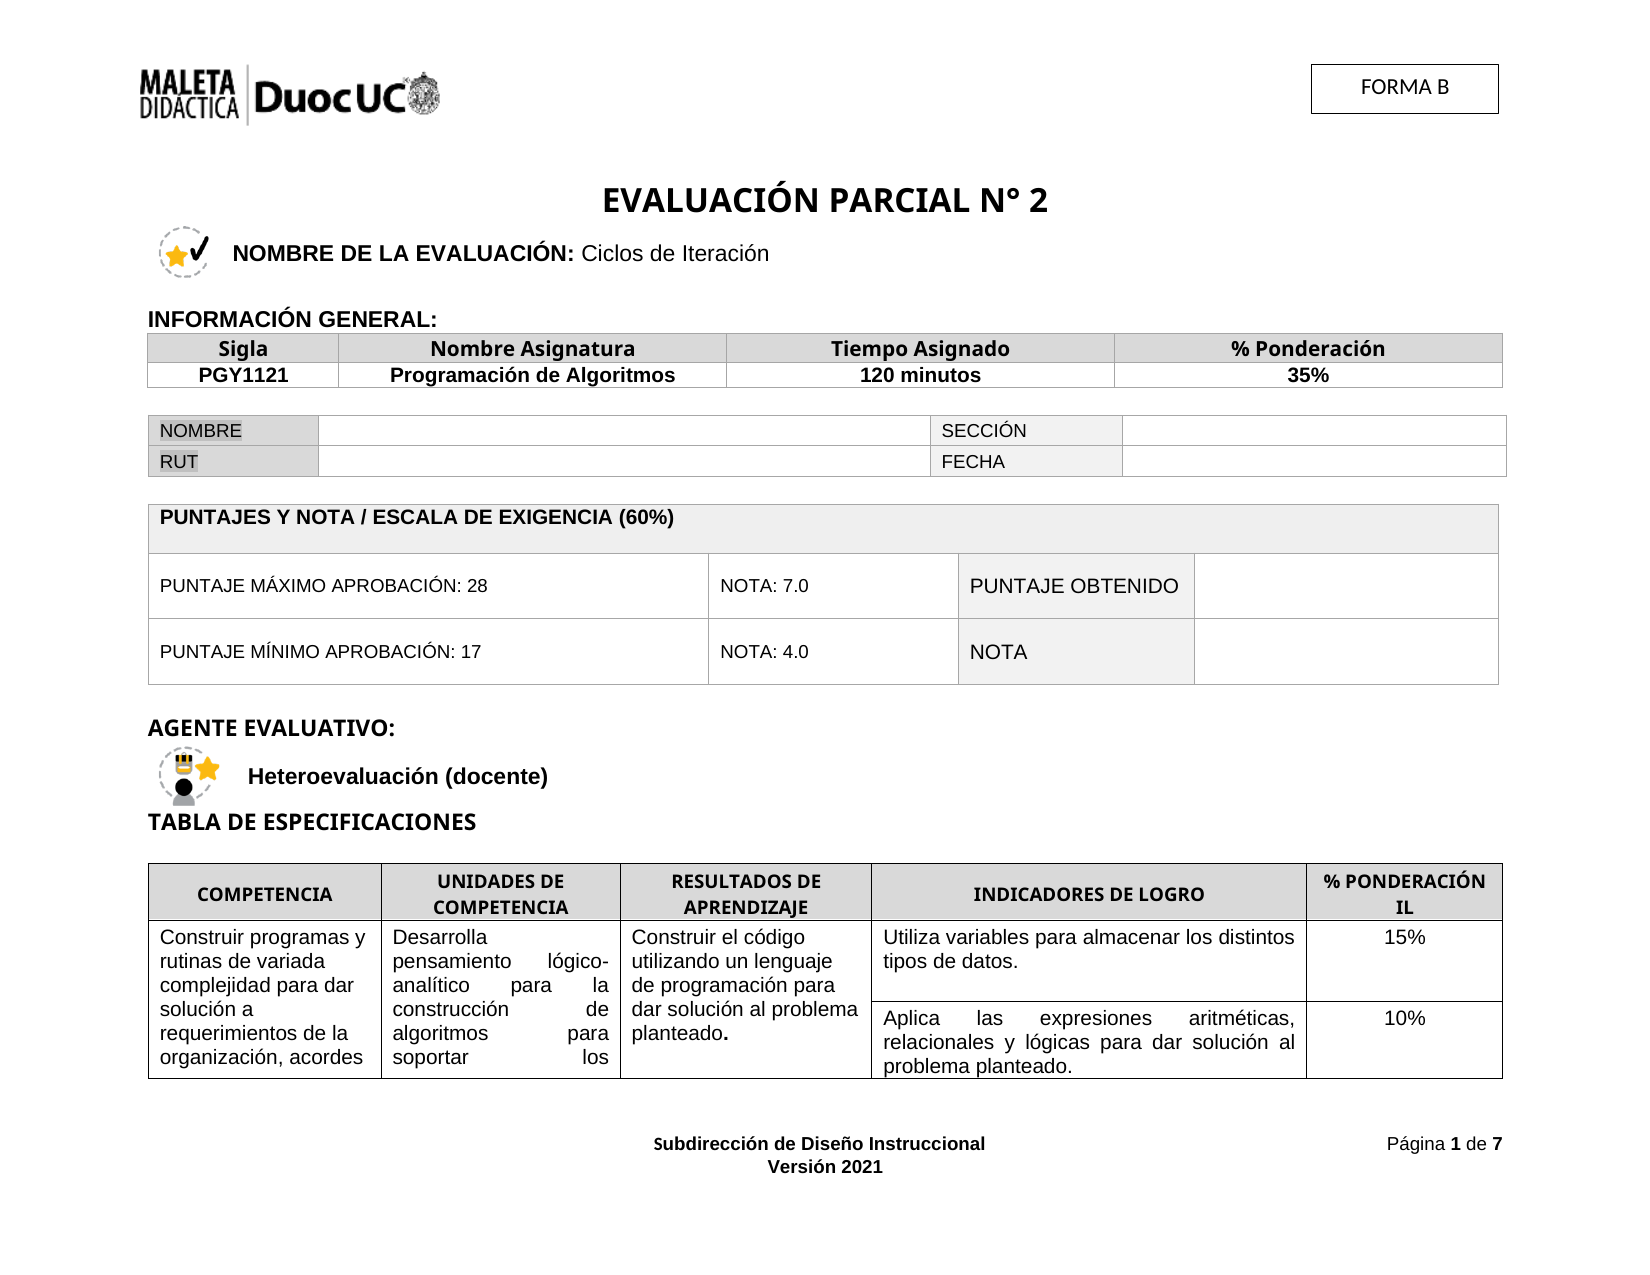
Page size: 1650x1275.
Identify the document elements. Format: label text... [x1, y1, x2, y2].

table_cell Aplica las expresiones aritméticas, relacionales y lógicas para dar solución al problema planteado. [872, 1002, 1306, 1078]
text EVALUACIÓN PARCIAL N° 2 [148, 177, 1502, 223]
table_cell 35% [1115, 363, 1502, 387]
table_header SECCIÓN [931, 416, 1122, 445]
table_header [1123, 416, 1506, 445]
picture [158, 746, 220, 806]
table_header NOMBRE DE LA EVALUACIÓN: Ciclos de Iteración [221, 223, 1067, 280]
table_header COMPETENCIA [149, 864, 381, 919]
text TABLA DE ESPECIFICACIONES [148, 806, 1502, 837]
picture [107, 41, 473, 147]
table_cell 120 minutos [727, 363, 1114, 387]
table_cell NOTA [959, 619, 1194, 684]
table_cell Construir programas y rutinas de variada complejidad para dar solución a requerimientos de la organización, acordes a tecnologías de mercado y utilizando buenas prácticas de codificación. [149, 921, 381, 1078]
table_header % PONDERACIÓN IL [1307, 864, 1502, 919]
table_header PUNTAJES Y NOTA / ESCALA DE EXIGENCIA (60%) [149, 505, 1194, 553]
table_cell Programación de Algoritmos [339, 363, 726, 387]
table_cell Construir el código utilizando un lenguaje de programación para dar solución al problema planteado. [621, 921, 871, 1078]
table_header [319, 416, 930, 445]
table_header % Ponderación [1115, 334, 1502, 362]
table_header Heteroevaluación (docente) [236, 743, 1063, 806]
table_cell PUNTAJE MÍNIMO APROBACIÓN: 17 [149, 619, 708, 684]
table_header NOMBRE [149, 416, 318, 445]
table_cell [319, 446, 930, 476]
table_header Nombre Asignatura [339, 334, 726, 362]
table_cell [1195, 554, 1498, 618]
table_cell RUT [149, 446, 318, 476]
table_header RESULTADOS DE APRENDIZAJE [621, 864, 871, 919]
table_cell PGY1121 [148, 363, 338, 387]
table_cell [1123, 446, 1506, 476]
table_header [148, 223, 221, 280]
table_cell 10% [1307, 1002, 1502, 1078]
table_cell Desarrolla pensamiento lógico-analítico para la construcción de algoritmos para soportar los requerimientos [382, 921, 620, 1078]
table_cell NOTA: 7.0 [709, 554, 958, 618]
table_cell NOTA: 4.0 [709, 619, 958, 684]
table_header [148, 743, 236, 806]
table_header INDICADORES DE LOGRO [872, 864, 1306, 919]
table_cell 15% [1307, 921, 1502, 1001]
table_cell Utiliza variables para almacenar los distintos tipos de datos. [872, 921, 1306, 1001]
text AGENTE EVALUATIVO: [148, 711, 1502, 743]
table_header Sigla [148, 334, 338, 362]
picture [158, 226, 209, 278]
table_cell PUNTAJE MÁXIMO APROBACIÓN: 28 [149, 554, 708, 618]
table_cell PUNTAJE OBTENIDO [959, 554, 1194, 618]
text INFORMACIÓN GENERAL: [148, 306, 1502, 333]
table_header UNIDADES DE COMPETENCIA [382, 864, 620, 919]
table_header Tiempo Asignado [727, 334, 1114, 362]
table_header [1194, 505, 1498, 553]
table_cell FECHA [931, 446, 1122, 476]
table_cell [1195, 619, 1498, 684]
